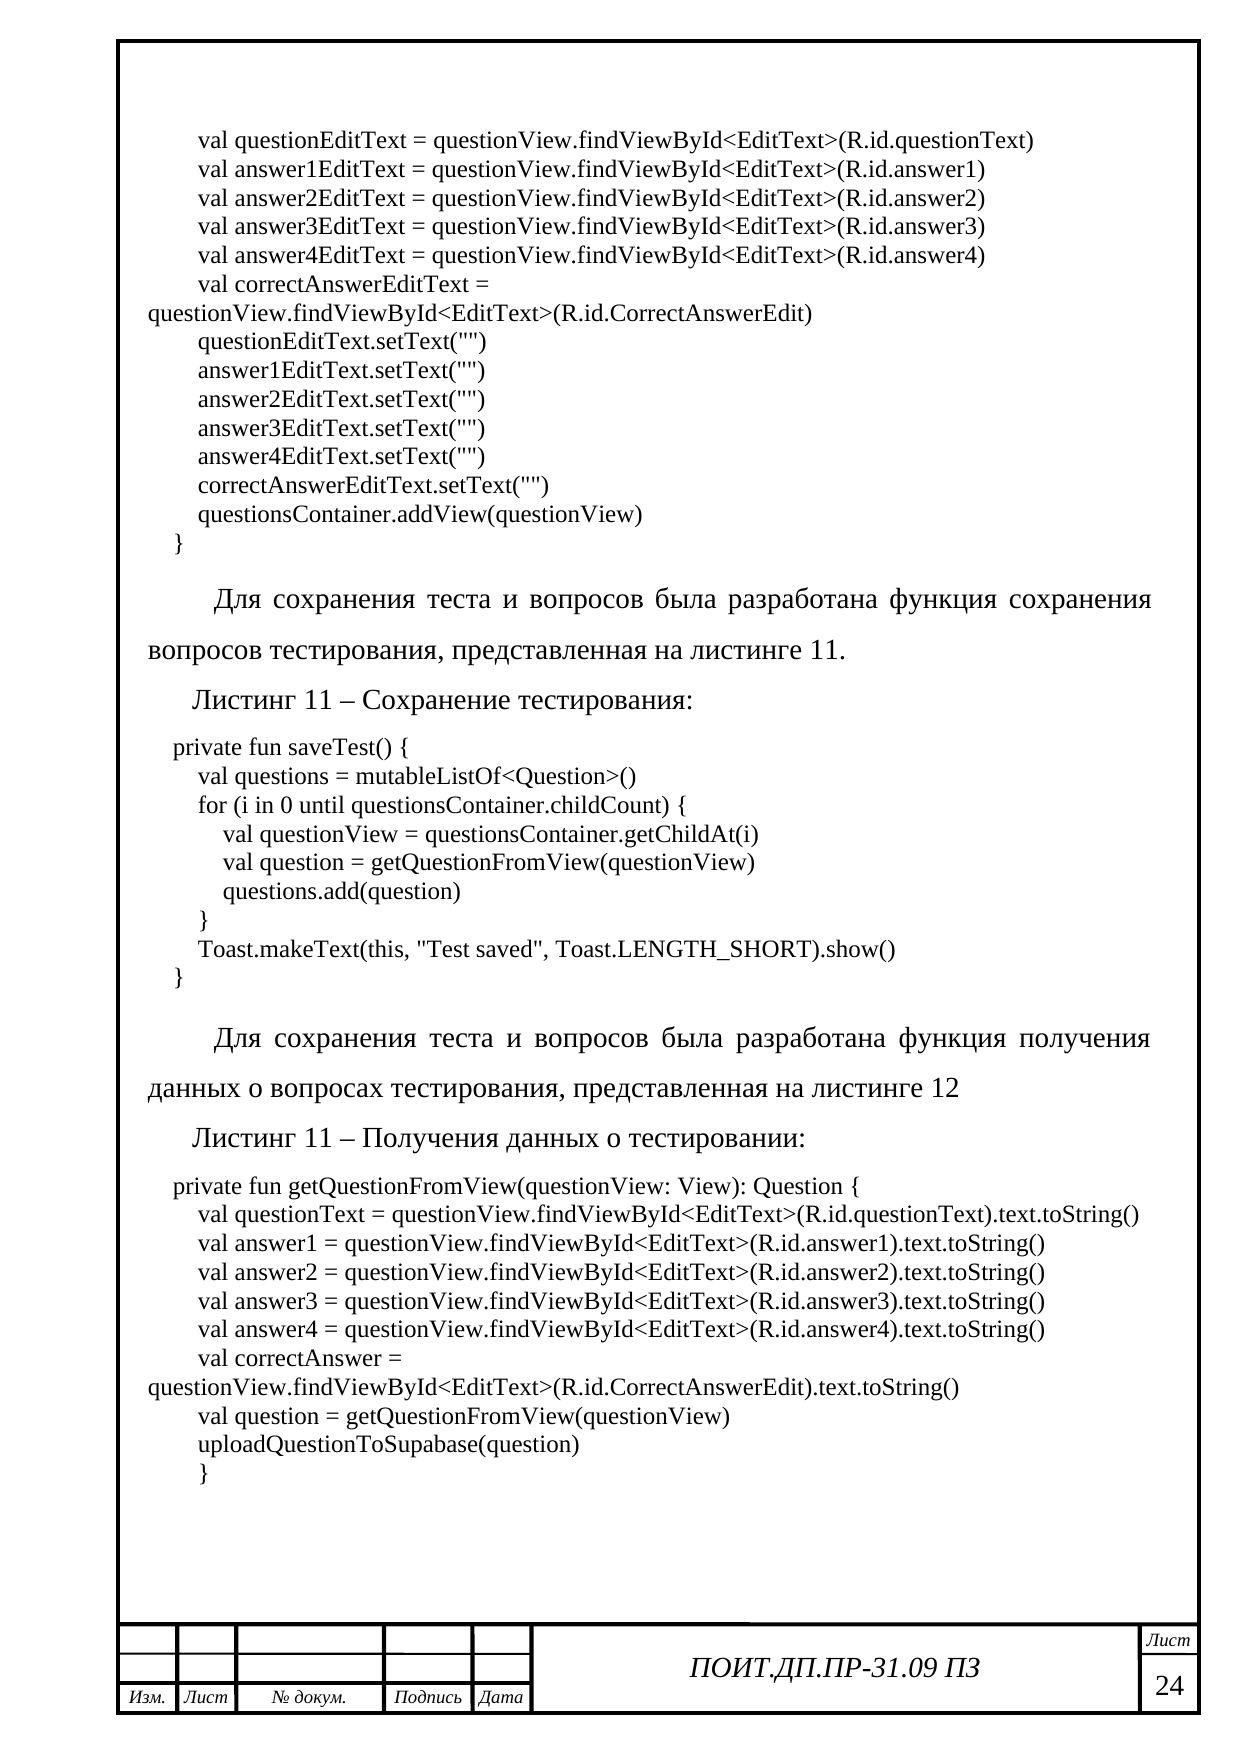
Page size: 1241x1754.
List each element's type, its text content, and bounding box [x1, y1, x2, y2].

text Листинг 11 – Сохранение тестирования: [148, 682, 1152, 716]
text } [148, 1458, 1152, 1487]
text private fun getQuestionFromView(questionView: View): Question { val questionText = questionView.findViewById<EditText>(R.id.questionText).text.toString() val answer1 = questionView.findViewById<EditText>(R.id.answer1).text.toString() val answer2 = questionView.findViewById<EditText>(R.id.answer2).text.toString() val answer3 = questionView.findViewById<EditText>(R.id.answer3).text.toString() val answer4 = questionView.findViewById<EditText>(R.id.answer4).text.toString() val correctAnswer = questionView.findViewById<EditText>(R.id.CorrectAnswerEdit).text.toString() val question = getQuestionFromView(questionView) uploadQuestionToSupabase(question) [148, 1171, 1152, 1458]
text Для сохранения теста и вопросов была разработана функция получения данных о вопросах тестирования, представленная на листинге 12 [148, 1020, 1152, 1104]
text Листинг 11 – Получения данных о тестировании: [148, 1121, 1152, 1154]
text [148, 125, 1152, 556]
text Для сохранения теста и вопросов была разработана функция сохранения вопросов тестирования, представленная на листинге 11. [148, 581, 1152, 665]
text private fun saveTest() { val questions = mutableListOf<Question>() for (i in 0 until questionsContainer.childCount) { val questionView = questionsContainer.getChildAt(i) val question = getQuestionFromView(questionView) questions.add(question) } Toast.makeText(this, "Test saved", Toast.LENGTH_SHORT).show() } [148, 732, 1152, 991]
